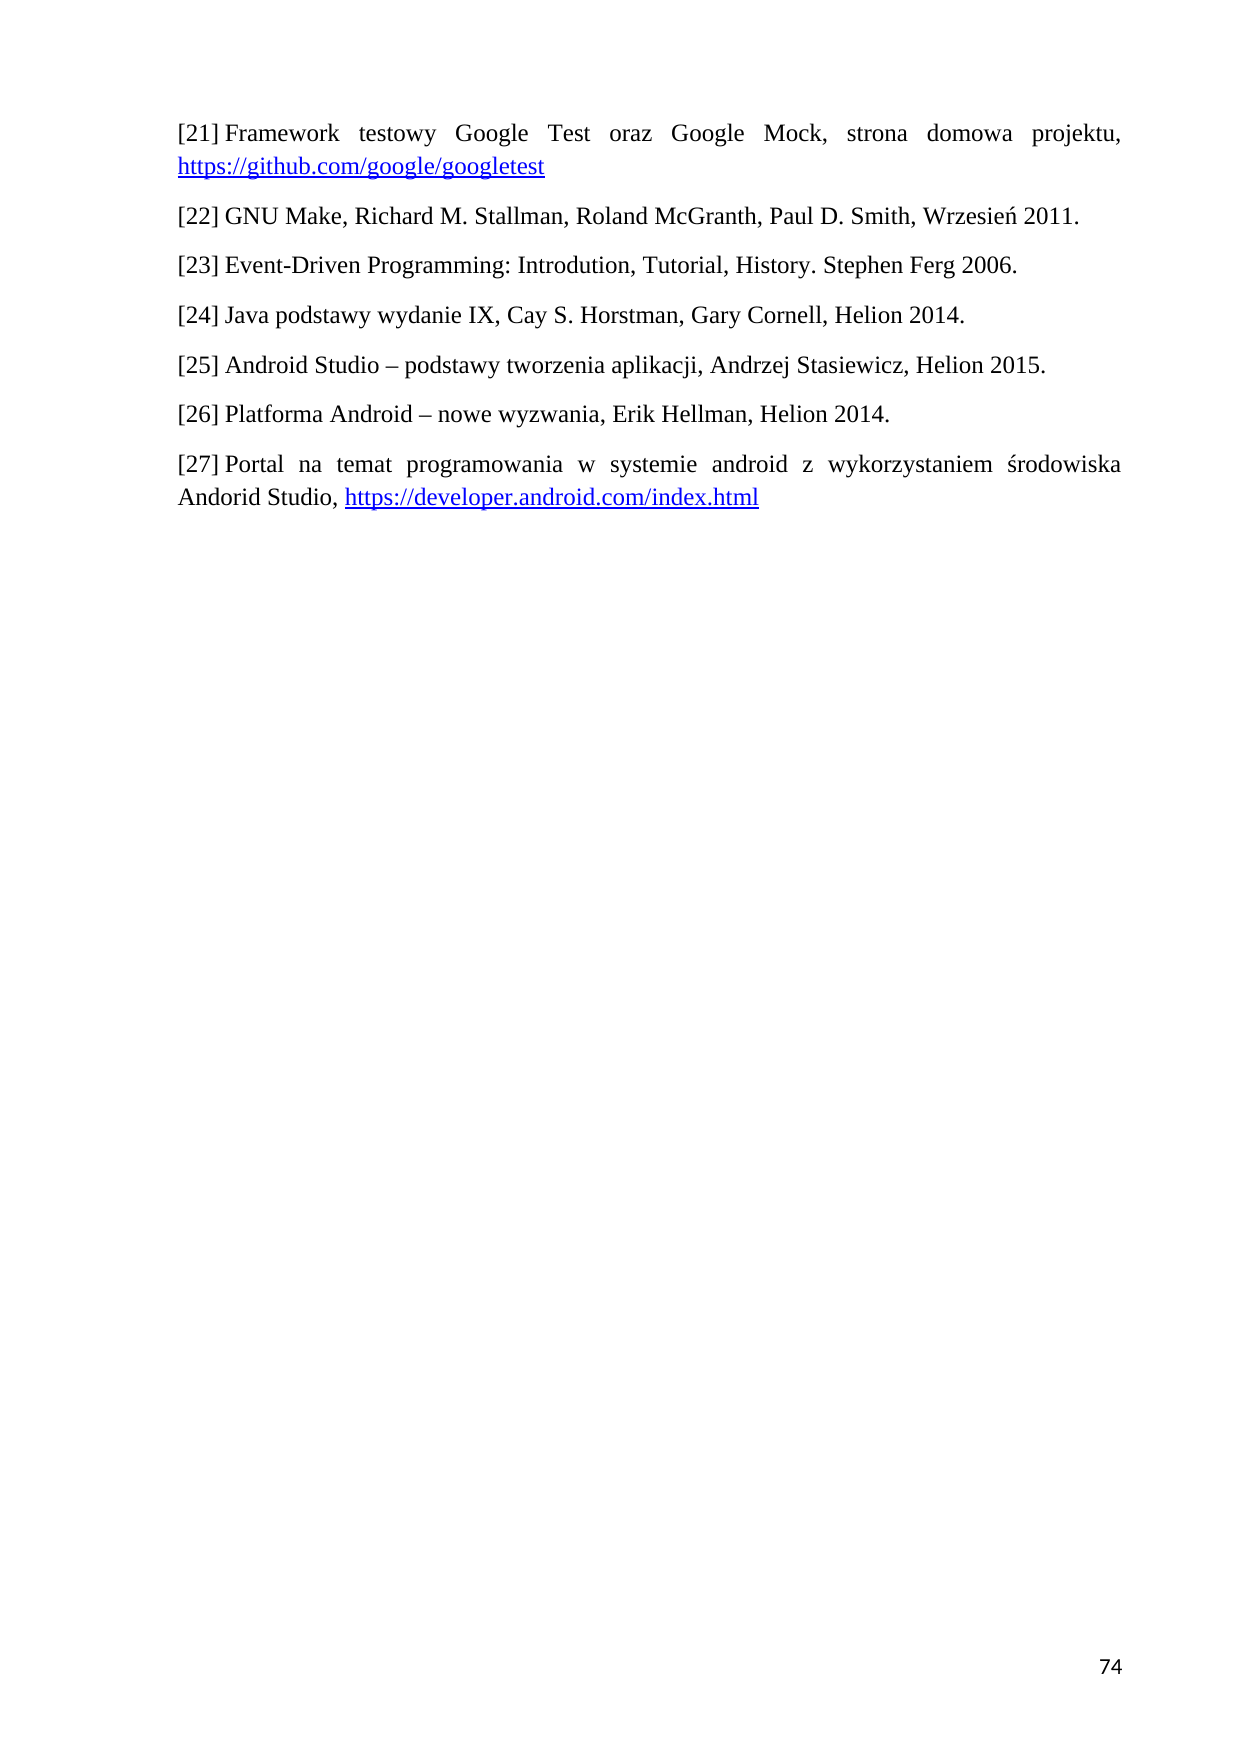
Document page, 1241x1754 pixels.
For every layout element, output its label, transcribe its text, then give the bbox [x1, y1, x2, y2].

list Framework testowy Google Test oraz Google Mock, strona domowa projektu, https://github.com/google/googletest [177, 118, 1122, 180]
list Event-Driven Programming: Introdution, Tutorial, History. Stephen Ferg 2006. [177, 251, 1122, 279]
list Platforma Android – nowe wyzwania, Erik Hellman, Helion 2014. [177, 399, 1122, 428]
list Android Studio – podstawy tworzenia aplikacji, Andrzej Stasiewicz, Helion 2015. [177, 350, 1122, 379]
list Java podstawy wydanie IX, Cay S. Horstman, Gary Cornell, Helion 2014. [177, 300, 1122, 329]
list Portal na temat programowania w systemie android z wykorzystaniem środowiska Andorid Studio, https://developer.android.com/index.html [177, 449, 1122, 511]
list GNU Make, Richard M. Stallman, Roland McGranth, Paul D. Smith, Wrzesień 2011. [177, 201, 1122, 229]
